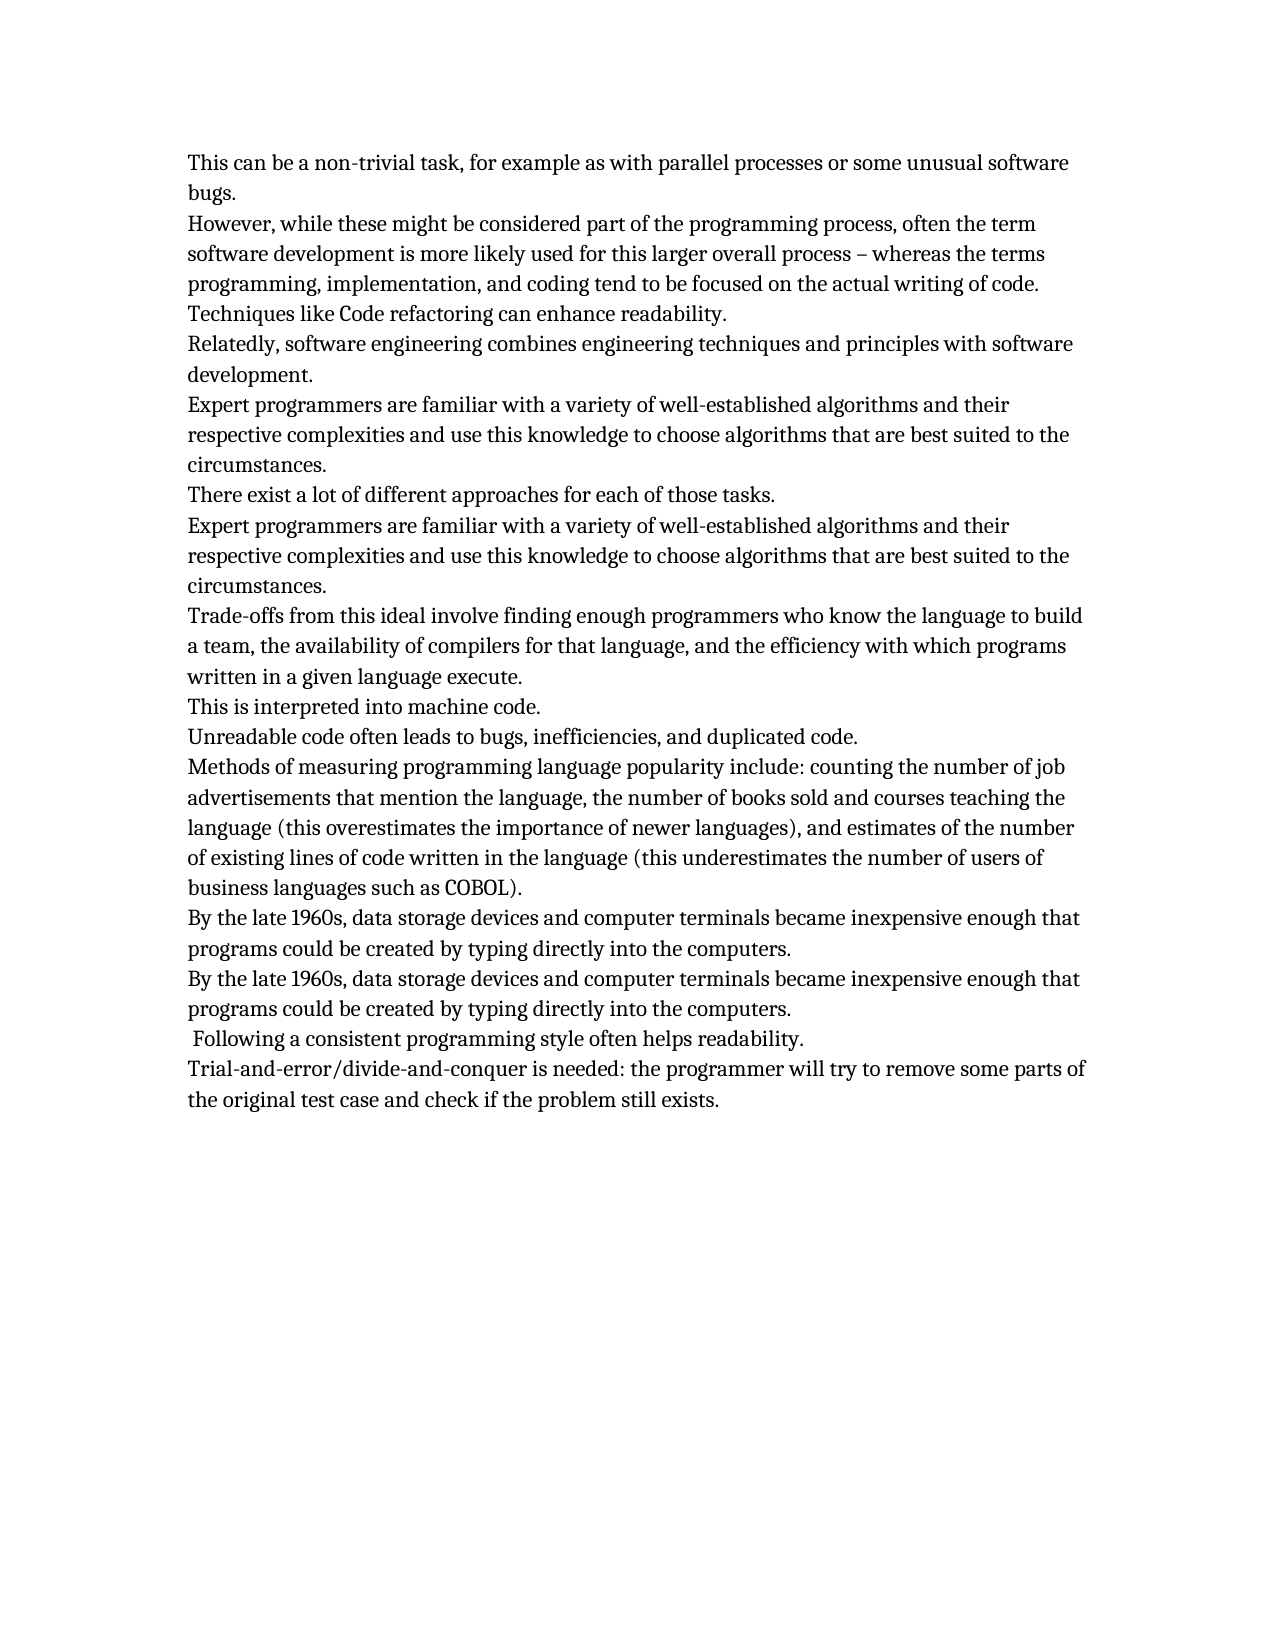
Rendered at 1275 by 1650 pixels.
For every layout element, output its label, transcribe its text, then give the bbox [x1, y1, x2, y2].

text This can be a non-trivial task, for example as with parallel processes or some unusual software bugs. However, while these might be considered part of the programming process, often the term software development is more likely used for this larger overall process – whereas the terms programming, implementation, and coding tend to be focused on the actual writing of code. Techniques like Code refactoring can enhance readability. Relatedly, software engineering combines engineering techniques and principles with software development. Expert programmers are familiar with a variety of well-established algorithms and their respective complexities and use this knowledge to choose algorithms that are best suited to the circumstances. There exist a lot of different approaches for each of those tasks. Expert programmers are familiar with a variety of well-established algorithms and their respective complexities and use this knowledge to choose algorithms that are best suited to the circumstances. Trade-offs from this ideal involve finding enough programmers who know the language to build a team, the availability of compilers for that language, and the efficiency with which programs written in a given language execute. This is interpreted into machine code. Unreadable code often leads to bugs, inefficiencies, and duplicated code. Methods of measuring programming language popularity include: counting the number of job advertisements that mention the language, the number of books sold and courses teaching the language (this overestimates the importance of newer languages), and estimates of the number of existing lines of code written in the language (this underestimates the number of users of business languages such as COBOL). By the late 1960s, data storage devices and computer terminals became inexpensive enough that programs could be created by typing directly into the computers. By the late 1960s, data storage devices and computer terminals became inexpensive enough that programs could be created by typing directly into the computers. Following a consistent programming style often helps readability. Trial-and-error/divide-and-conquer is needed: the programmer will try to remove some parts of the original test case and check if the problem still exists. [187, 150, 1087, 1113]
